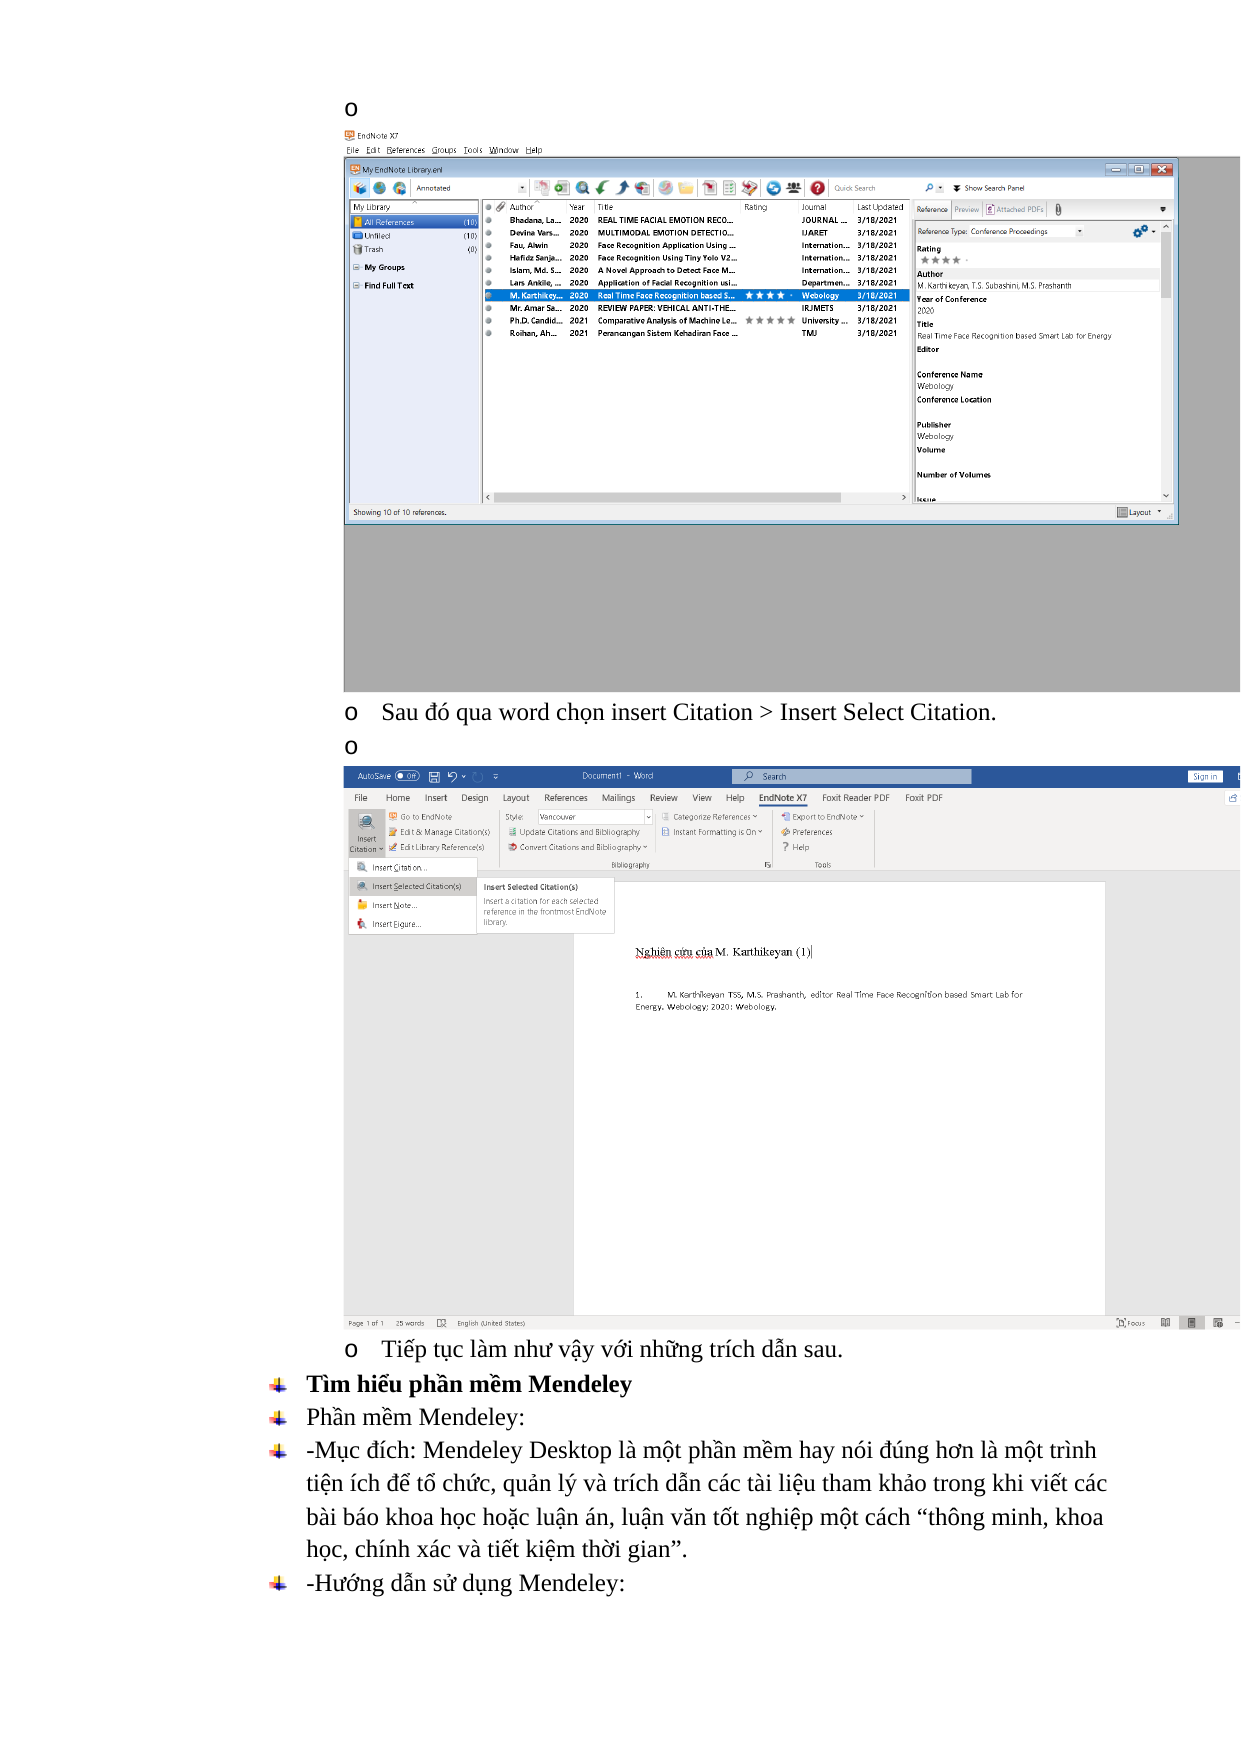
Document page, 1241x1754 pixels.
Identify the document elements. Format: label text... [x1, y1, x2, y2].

picture [269, 1376, 287, 1393]
list Sau đó qua word chọn insert Citation > Insert Select Citation. [343, 697, 1122, 727]
list -Hướng dẫn sử dụng Mendeley: [268, 1568, 1122, 1596]
list Tìm hiểu phần mềm Mendeley [268, 1369, 1122, 1398]
picture [343, 128, 1241, 693]
list -Mục đích: Mendeley Desktop là một phần mềm hay nói đúng hơn là một trình tiện ích để tổ chức, quản lý và trích dẫn các tài liệu tham khảo trong khi viết các bài báo khoa học hoặc luận án, luận văn tốt nghiệp một cách “thông minh, khoa học, chính xác và tiết kiệm thời gian”. [268, 1436, 1122, 1563]
list Phần mềm Mendeley: [268, 1402, 1122, 1431]
picture [269, 1442, 287, 1459]
picture [269, 1574, 287, 1591]
picture [269, 1409, 287, 1426]
list Tiếp tục làm như vậy với những trích dẫn sau. [343, 1334, 1122, 1365]
picture [343, 766, 1241, 1330]
